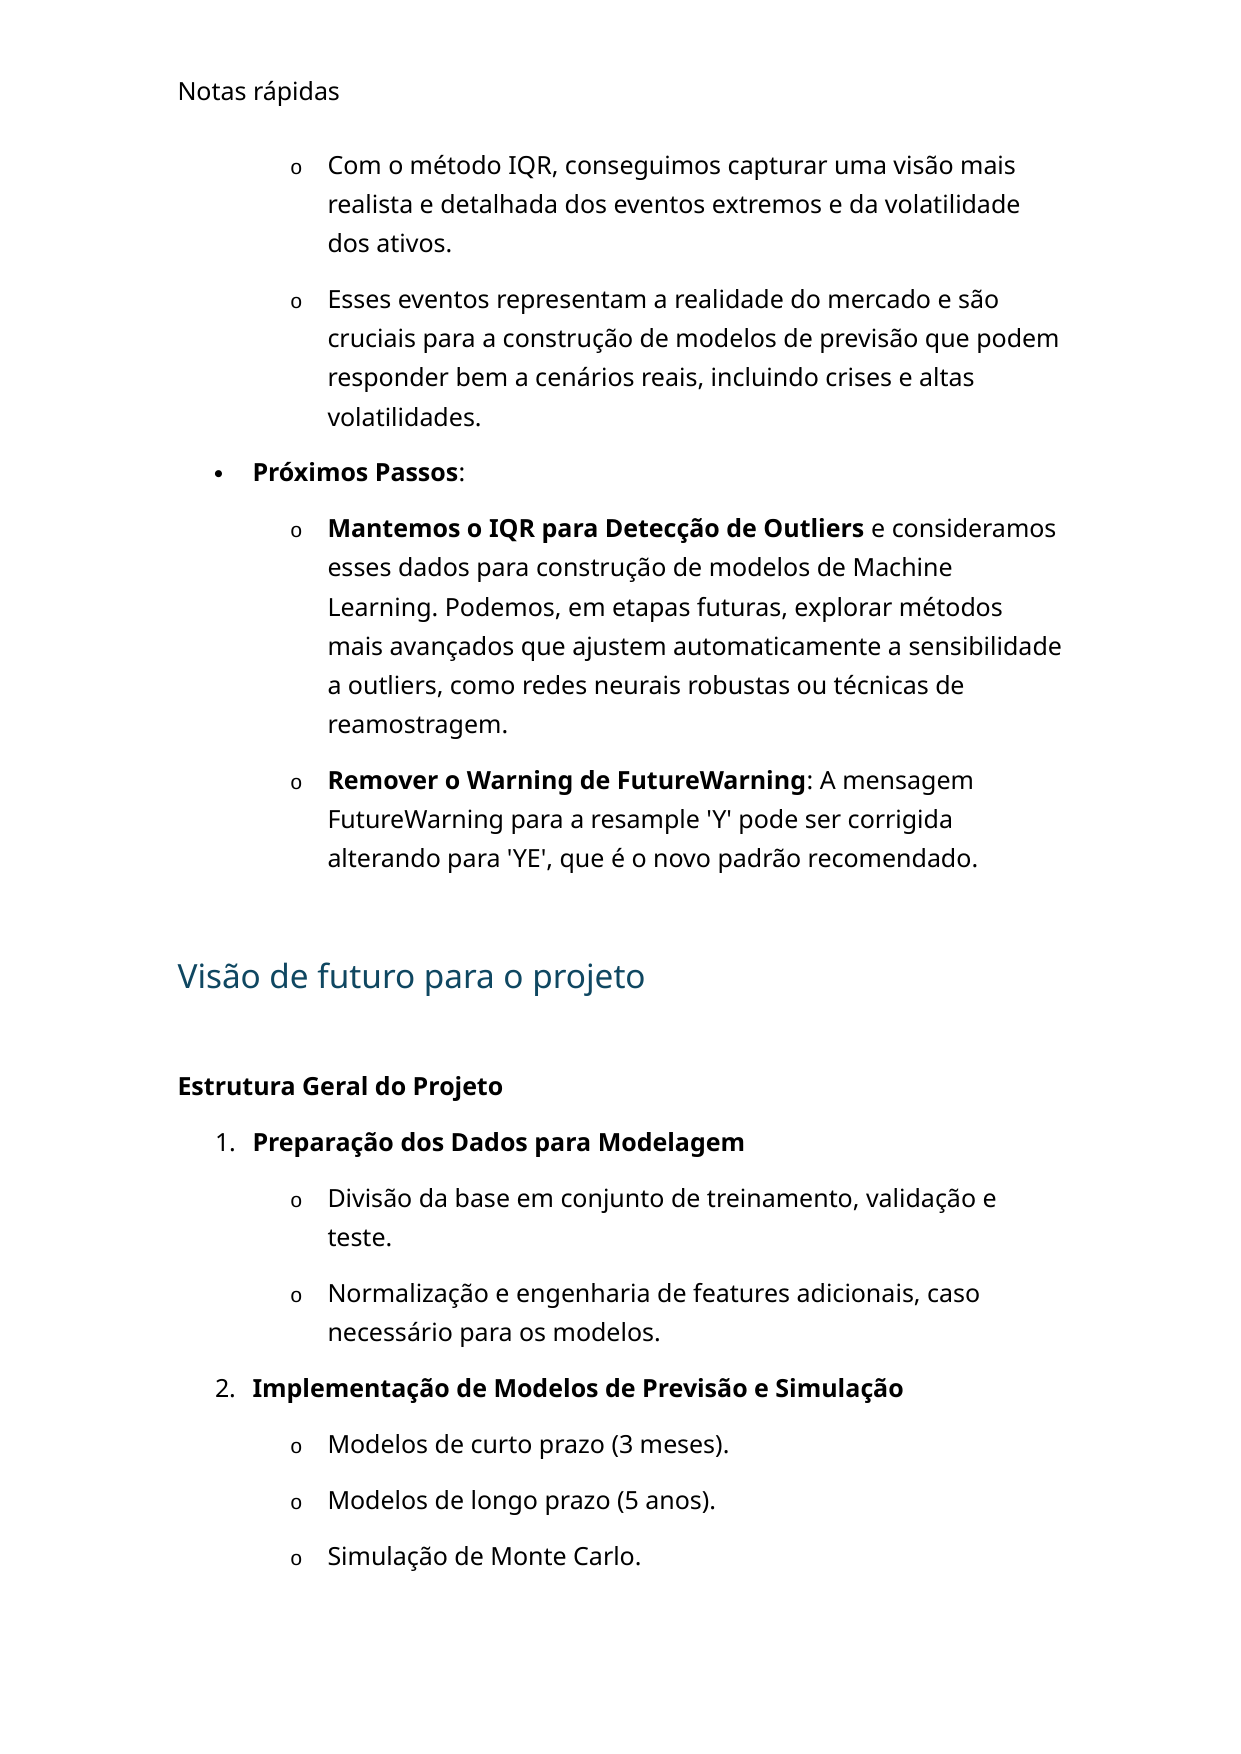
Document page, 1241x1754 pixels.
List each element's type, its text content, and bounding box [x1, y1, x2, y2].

list Preparação dos Dados para Modelagem [215, 1125, 1063, 1159]
list Modelos de curto prazo (3 meses). [290, 1426, 1063, 1461]
text Estrutura Geral do Projeto [177, 1069, 1063, 1103]
list Divisão da base em conjunto de treinamento, validação e teste. [290, 1181, 1063, 1254]
list Próximos Passos: [215, 455, 1063, 489]
subtitle Visão de futuro para o projeto [177, 953, 1063, 998]
list Normalização e engenharia de features adicionais, caso necessário para os modelos. [290, 1276, 1063, 1349]
list Com o método IQR, conseguimos capturar uma visão mais realista e detalhada dos eventos extremos e da volatilidade dos ativos. [290, 148, 1063, 260]
list Implementação de Modelos de Previsão e Simulação [215, 1371, 1063, 1405]
list Simulação de Monte Carlo. [290, 1538, 1063, 1572]
list Modelos de longo prazo (5 anos). [290, 1482, 1063, 1516]
list Remover o Warning de FutureWarning: A mensagem FutureWarning para a resample 'Y' pode ser corrigida alterando para 'YE', que é o novo padrão recomendado. [290, 763, 1063, 875]
list Mantemos o IQR para Detecção de Outliers e consideramos esses dados para construção de modelos de Machine Learning. Podemos, em etapas futuras, explorar métodos mais avançados que ajustem automaticamente a sensibilidade a outliers, como redes neurais robustas ou técnicas de reamostragem. [290, 511, 1063, 741]
list Esses eventos representam a realidade do mercado e são cruciais para a construção de modelos de previsão que podem responder bem a cenários reais, incluindo crises e altas volatilidades. [290, 282, 1063, 433]
